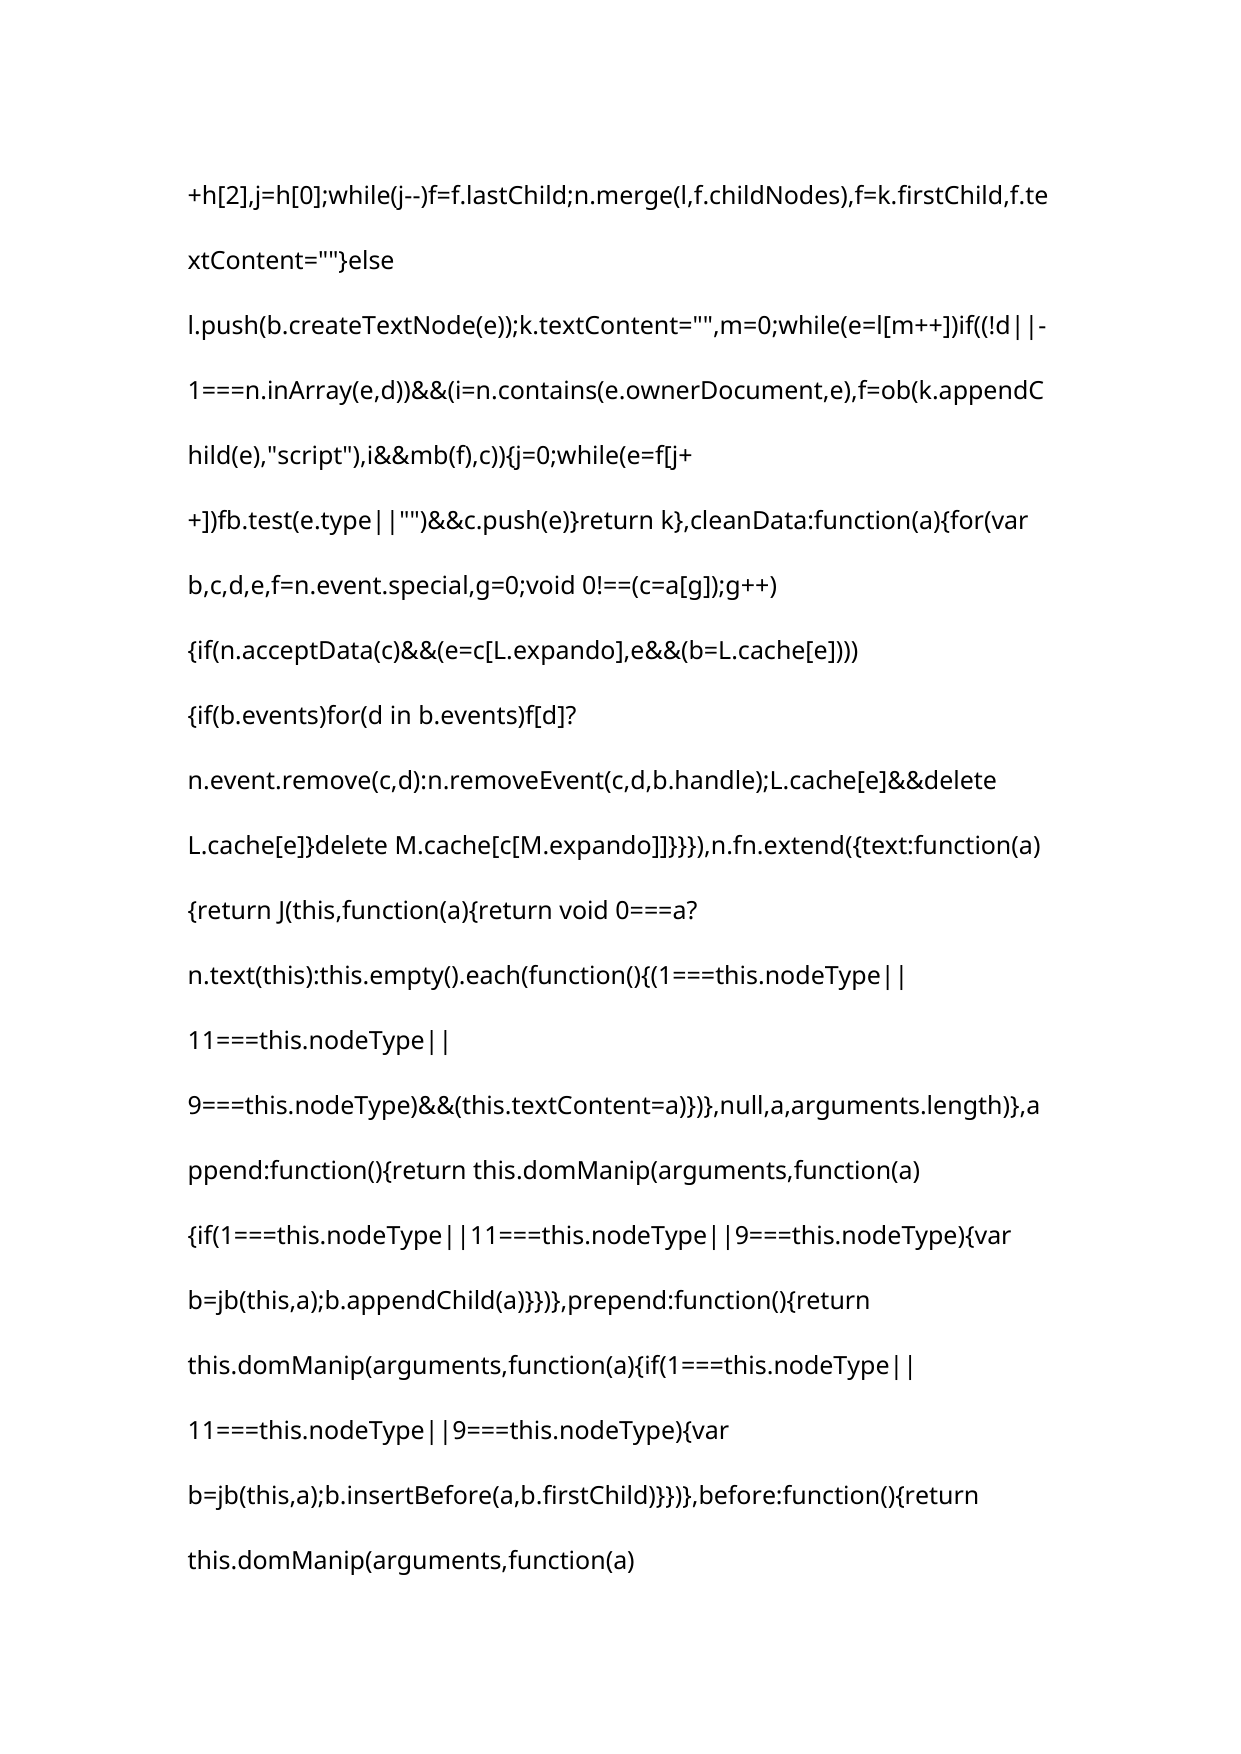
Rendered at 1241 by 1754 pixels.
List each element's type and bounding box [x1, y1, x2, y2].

text [187, 162, 1053, 1592]
